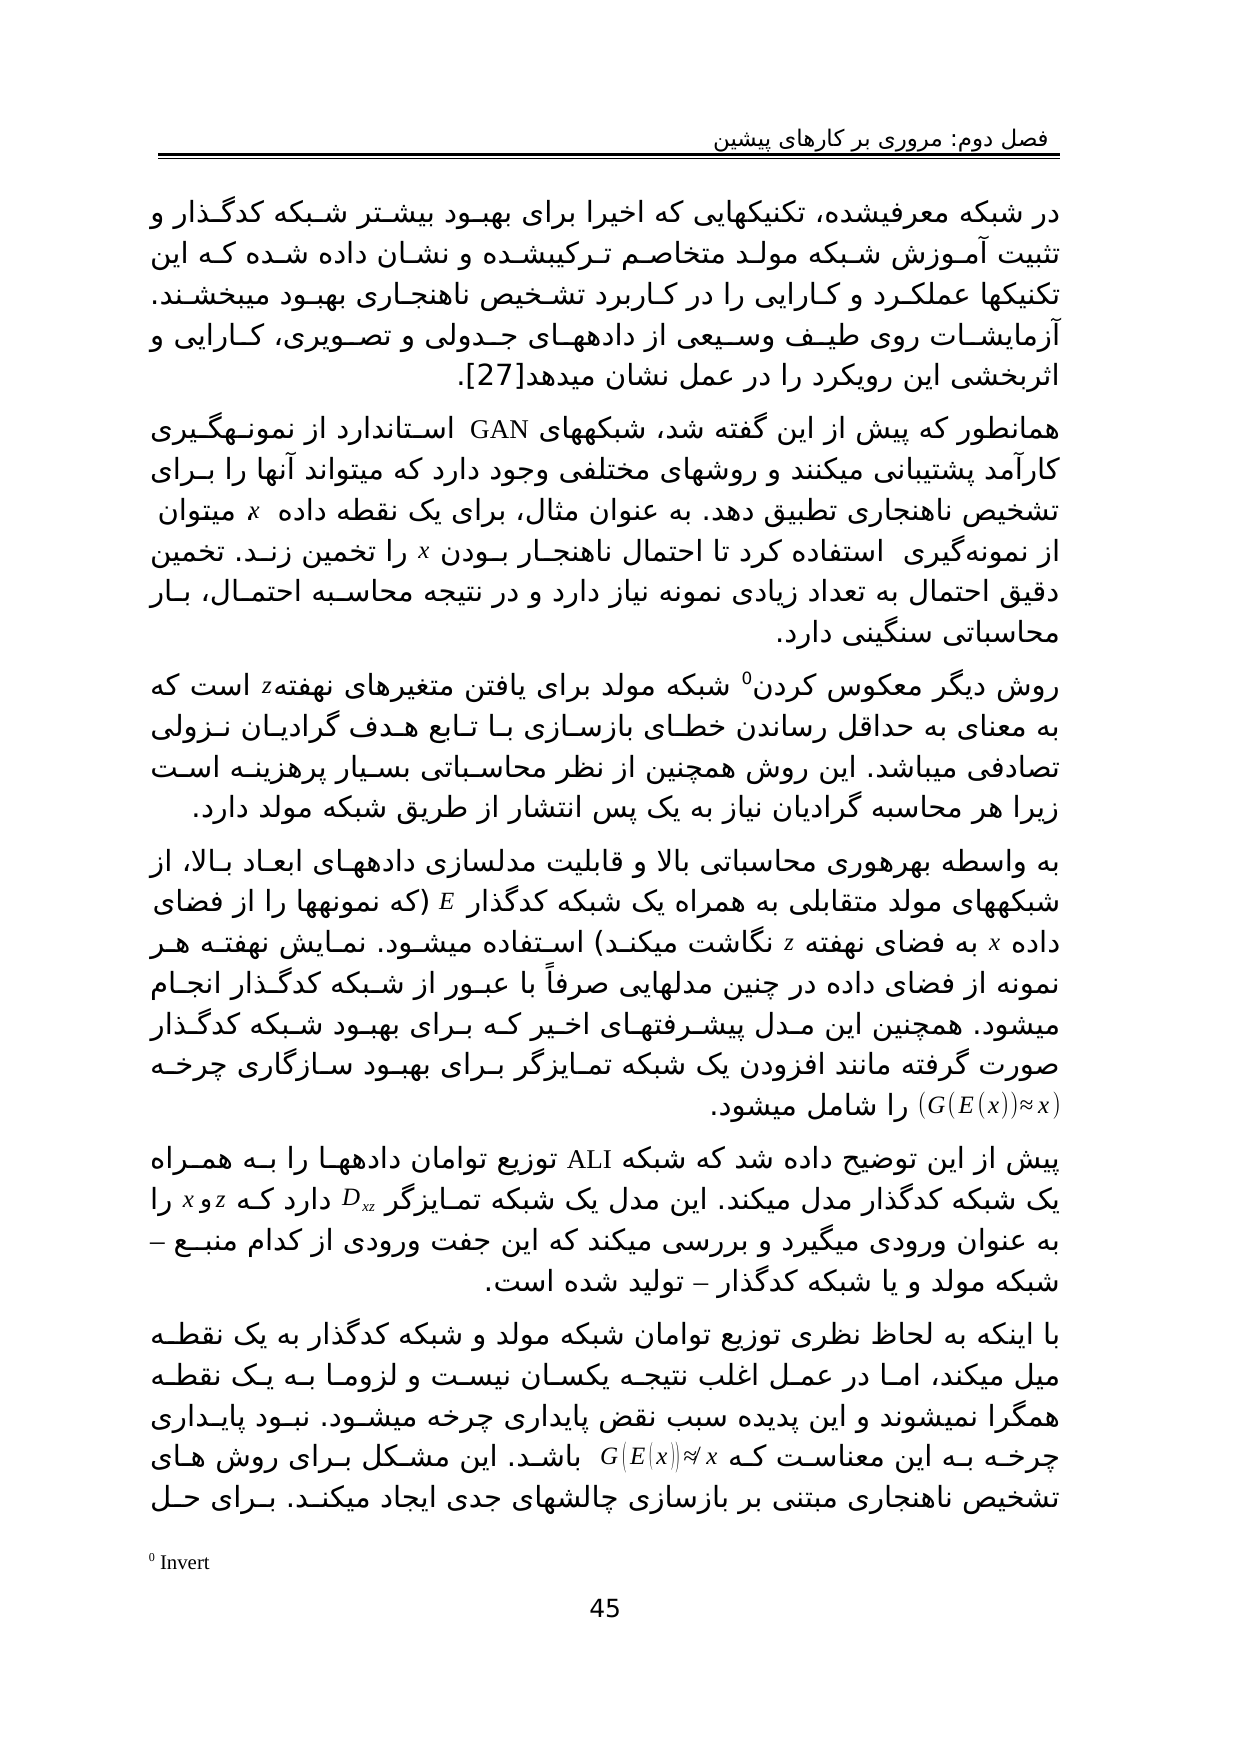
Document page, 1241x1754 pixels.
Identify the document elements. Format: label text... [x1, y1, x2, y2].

text همانطور که پیش از این گفته شد، شبکههای GAN استاندارد از نمونهگیری کارآمد پشتیبانی میکنند و روشهای مختلفی وجود دارد که میتواند آنها را برای تشخیص ناهنجاری تطبیق دهد. به عنوان مثال، برای یک نقطه داده ، میتوان از نمونه‌گیری استفاده کرد تا احتمال ناهنجار بودن را تخمین زند. تخمین دقیق احتمال به تعداد زیادی نمونه نیاز دارد و در نتیجه محاسبه احتمال، بار محاسباتی سنگینی دارد. [150, 412, 1060, 649]
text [150, 196, 1060, 392]
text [150, 1317, 1060, 1514]
text به واسطه بهرهوری محاسباتی بالا و قابلیت مدلسازی دادههای ابعاد بالا، از شبکههای مولد متقابلی به همراه یک شبکه کدگذار (که نمونهها را از فضای داده به فضای نهفته نگاشت میکند) استفاده میشود. نمایش نهفته هر نمونه از فضای داده در چنین مدلهایی صرفاً با عبور از شبکه کدگذار انجام میشود. همچنین این مدل پیشرفتهای اخیر که برای بهبود شبکه کدگذار صورت گرفته مانند افزودن یک شبکه تمایزگر برای بهبود سازگاری چرخه را شامل میشود. [150, 844, 1060, 1122]
text پیش از این توضیح داده شد که شبکه ALI توزیع توامان دادهها را به همراه یک شبکه کدگذار مدل میکند. این مدل یک شبکه تمایزگر دارد که را به عنوان ورودی میگیرد و بررسی میکند که این جفت ورودی از کدام منبع – شبکه مولد و یا شبکه کدگذار – تولید شده است. [150, 1142, 1060, 1298]
text روش دیگر معکوس کردن شبکه مولد برای یافتن متغیرهای نهفته است که به معنای به حداقل رساندن خطای بازسازی با تابع هدف گرادیان نزولی تصادفی میباشد. این روش همچنین از نظر محاسباتی بسیار پرهزینه است زیرا هر محاسبه گرادیان نیاز به یک پس انتشار از طریق شبکه مولد دارد. [150, 669, 1060, 825]
